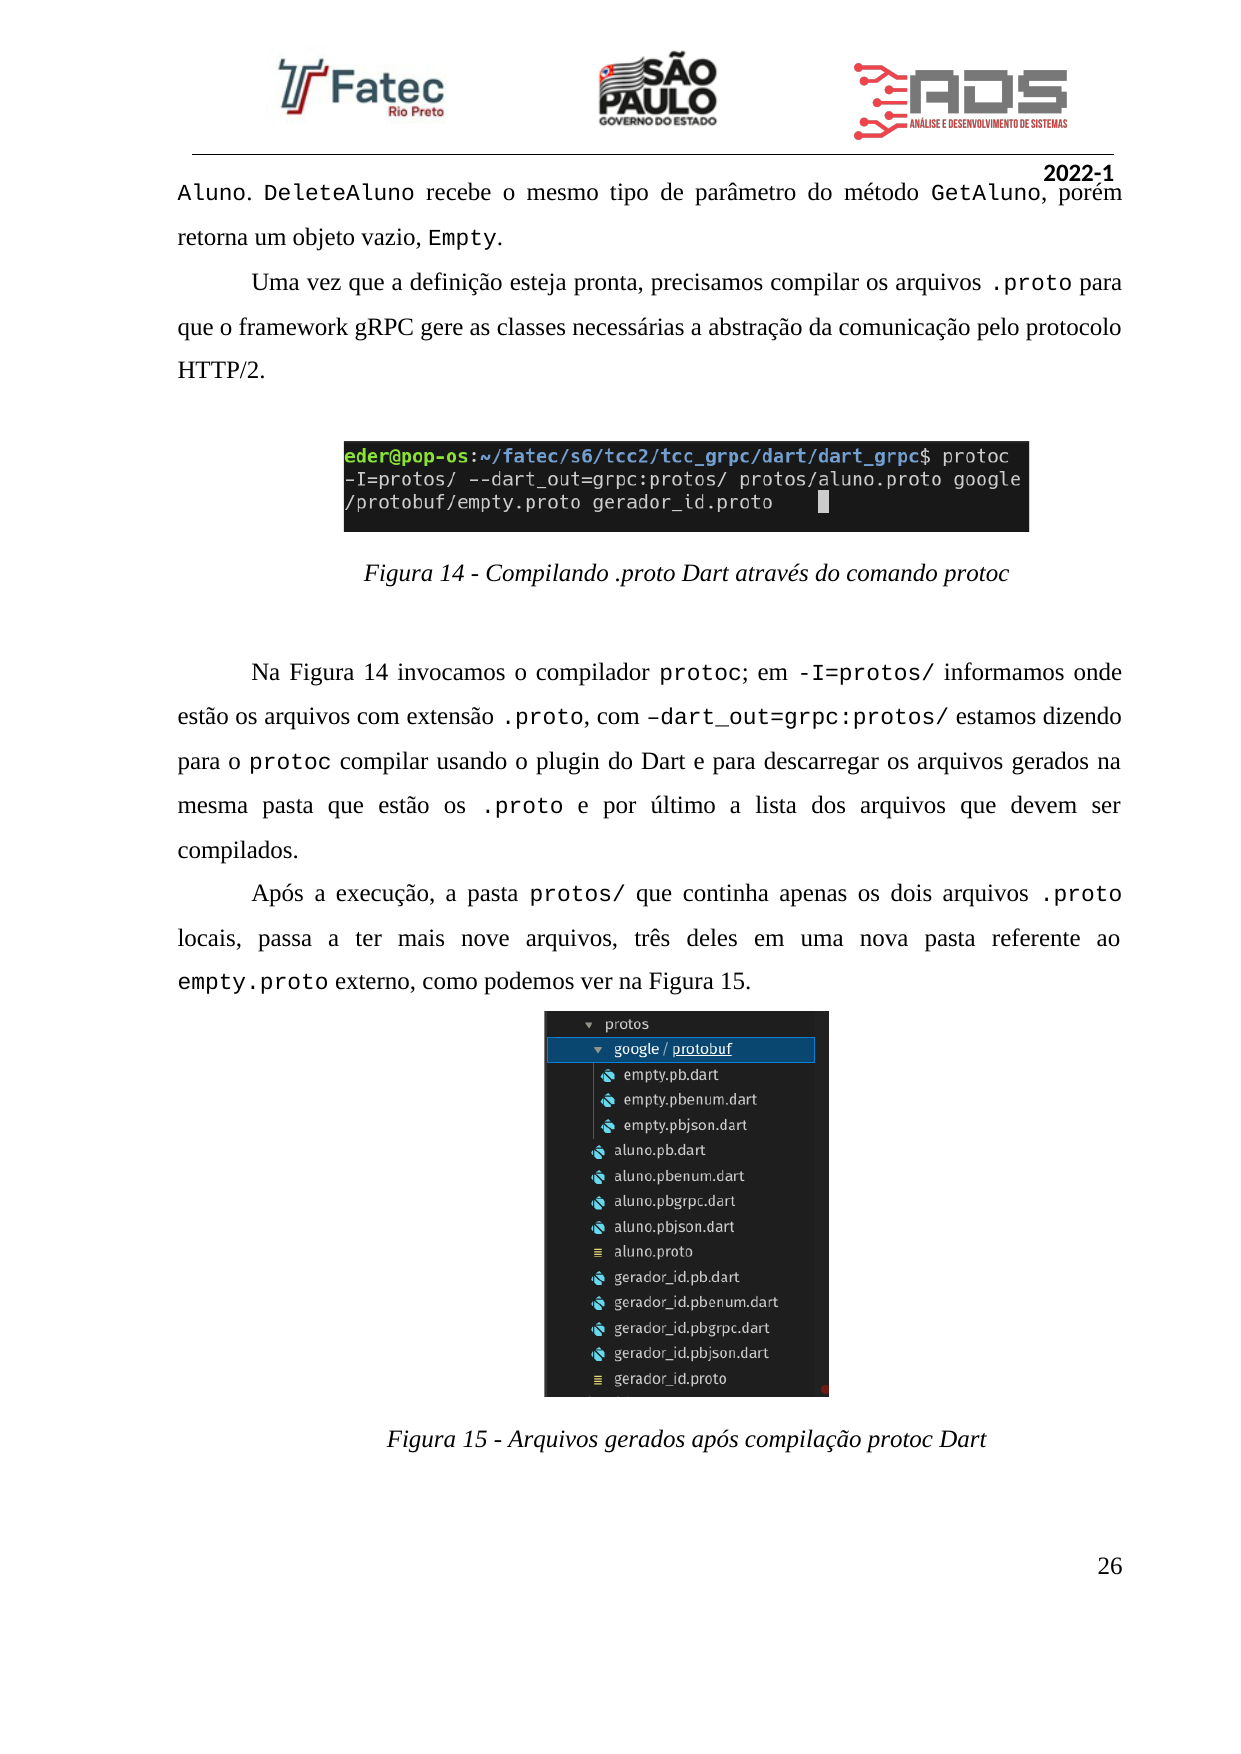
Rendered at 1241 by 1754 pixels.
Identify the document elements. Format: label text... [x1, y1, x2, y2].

text Uma vez que a definição esteja pronta, precisamos compilar os arquivos .proto para que o framework gRPC gere as classes necessárias a abstração da comunicação pelo protocolo HTTP/2. [177, 267, 1122, 383]
text Após a execução, a pasta protos/ que continha apenas os dois arquivos .proto locais, passa a ter mais nove arquivos, três deles em uma nova pasta referente ao empty.proto externo, como podemos ver na Figura 15. [177, 878, 1122, 996]
text Figura 14 - Compilando .proto Dart através do comando protoc [177, 558, 1122, 587]
text Na Figura 14 invocamos o compilador protoc; em -I=protos/ informamos onde estão os arquivos com extensão .proto, com –dart_out=grpc:protos/ estamos dizendo para o protoc compilar usando o plugin do Dart e para descarregar os arquivos gerados na mesma pasta que estão os .proto e por último a lista dos arquivos que devem ser compilados. [177, 657, 1122, 864]
picture [586, 39, 730, 140]
picture [343, 441, 1030, 532]
picture [854, 63, 1067, 140]
text Figura 15 - Arquivos gerados após compilação protoc Dart [177, 1424, 1122, 1453]
picture [544, 1011, 829, 1397]
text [177, 177, 1122, 252]
picture [266, 45, 461, 140]
